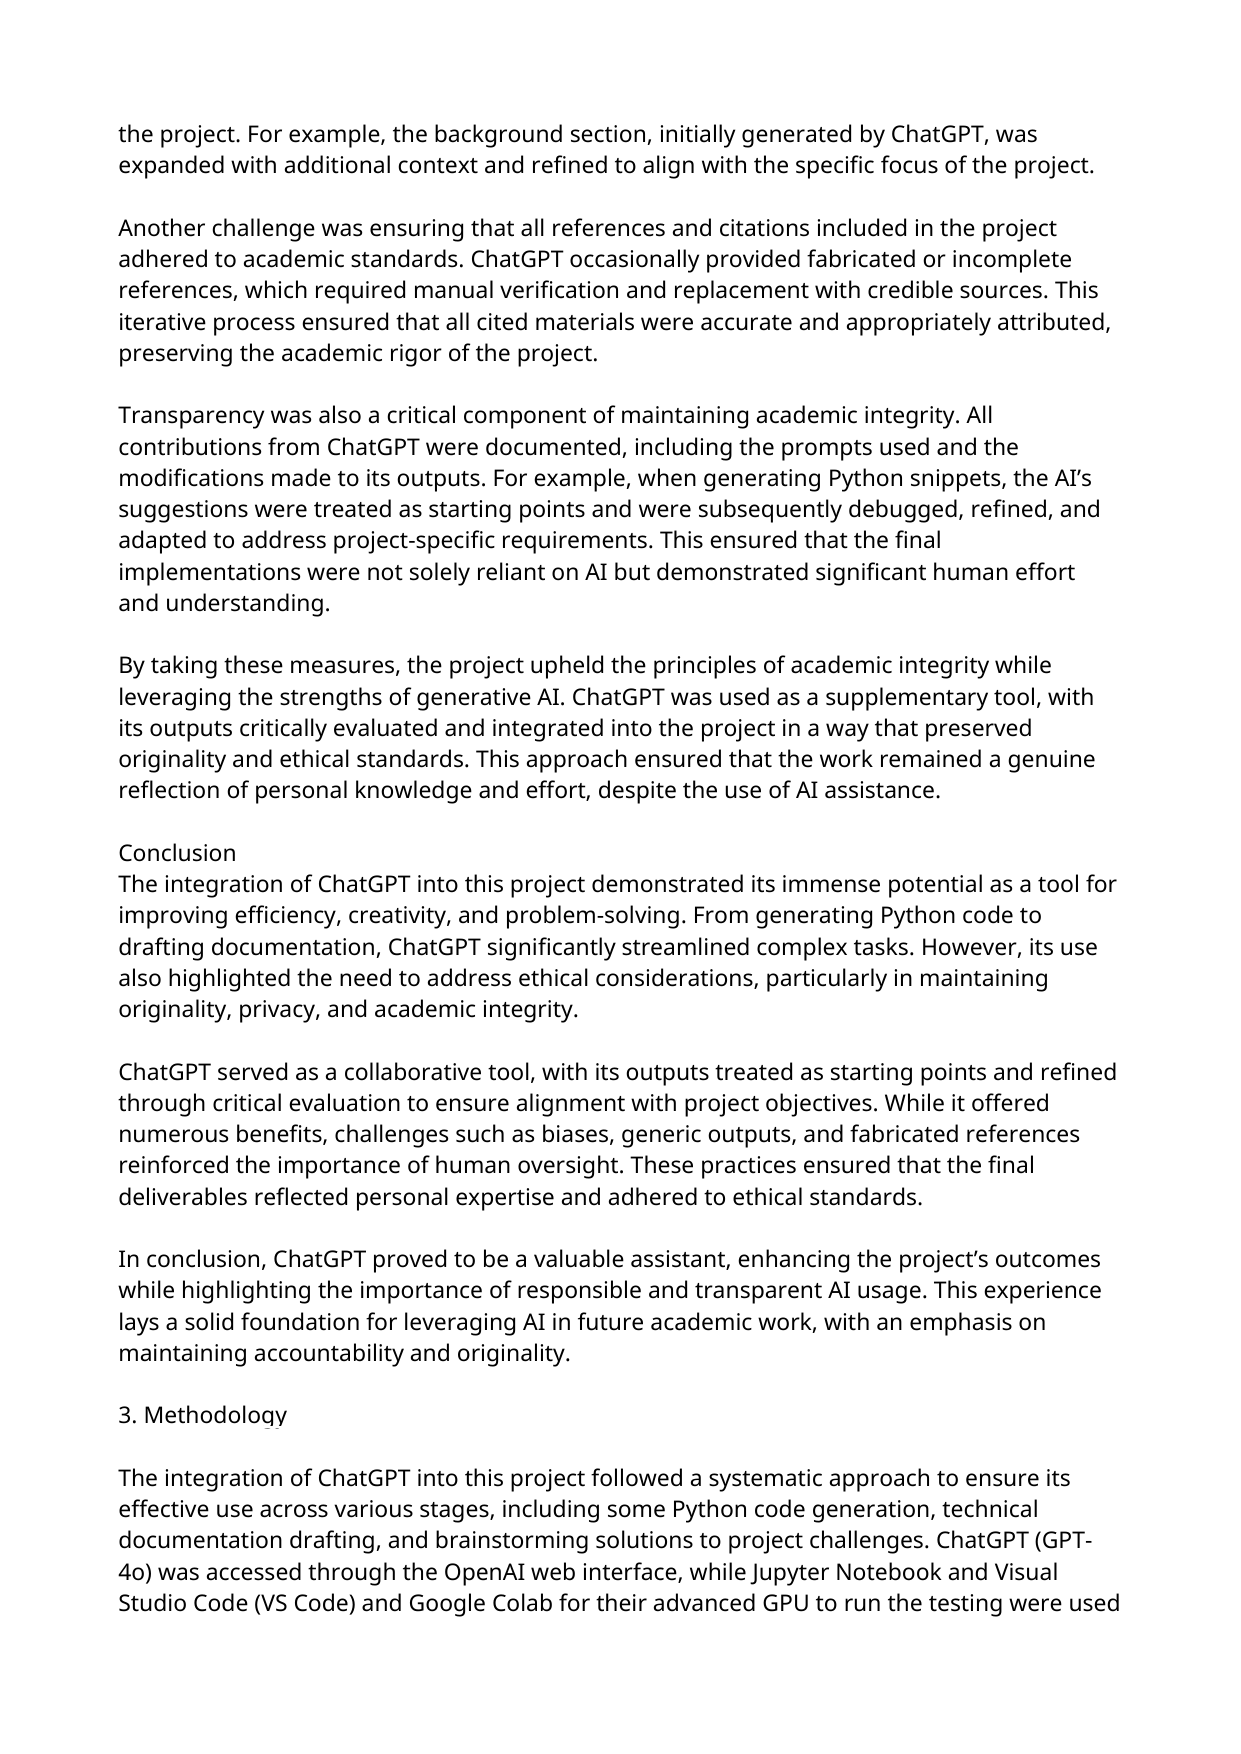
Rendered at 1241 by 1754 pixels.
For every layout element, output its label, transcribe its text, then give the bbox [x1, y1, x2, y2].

text Conclusion [118, 837, 1122, 868]
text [118, 118, 1122, 181]
text The integration of ChatGPT into this project demonstrated its immense potential as a tool for improving efficiency, creativity, and problem-solving. From generating Python code to drafting documentation, ChatGPT significantly streamlined complex tasks. However, its use also highlighted the need to address ethical considerations, particularly in maintaining originality, privacy, and academic integrity. [118, 868, 1122, 1024]
text By taking these measures, the project upheld the principles of academic integrity while leveraging the strengths of generative AI. ChatGPT was used as a supplementary tool, with its outputs critically evaluated and integrated into the project in a way that preserved originality and ethical standards. This approach ensured that the work remained a genuine reflection of personal knowledge and effort, despite the use of AI assistance. [118, 649, 1122, 806]
text 3. Methodology [118, 1399, 1122, 1431]
text Another challenge was ensuring that all references and citations included in the project adhered to academic standards. ChatGPT occasionally provided fabricated or incomplete references, which required manual verification and replacement with credible sources. This iterative process ensured that all cited materials were accurate and appropriately attributed, preserving the academic rigor of the project. [118, 212, 1122, 368]
text ChatGPT served as a collaborative tool, with its outputs treated as starting points and refined through critical evaluation to ensure alignment with project objectives. While it offered numerous benefits, challenges such as biases, generic outputs, and fabricated references reinforced the importance of human oversight. These practices ensured that the final deliverables reflected personal expertise and adhered to ethical standards. [118, 1056, 1122, 1212]
text Transparency was also a critical component of maintaining academic integrity. All contributions from ChatGPT were documented, including the prompts used and the modifications made to its outputs. For example, when generating Python snippets, the AI’s suggestions were treated as starting points and were subsequently debugged, refined, and adapted to address project-specific requirements. This ensured that the final implementations were not solely reliant on AI but demonstrated significant human effort and understanding. [118, 399, 1122, 618]
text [118, 1462, 1122, 1618]
text In conclusion, ChatGPT proved to be a valuable assistant, enhancing the project’s outcomes while highlighting the importance of responsible and transparent AI usage. This experience lays a solid foundation for leveraging AI in future academic work, with an emphasis on maintaining accountability and originality. [118, 1243, 1122, 1368]
